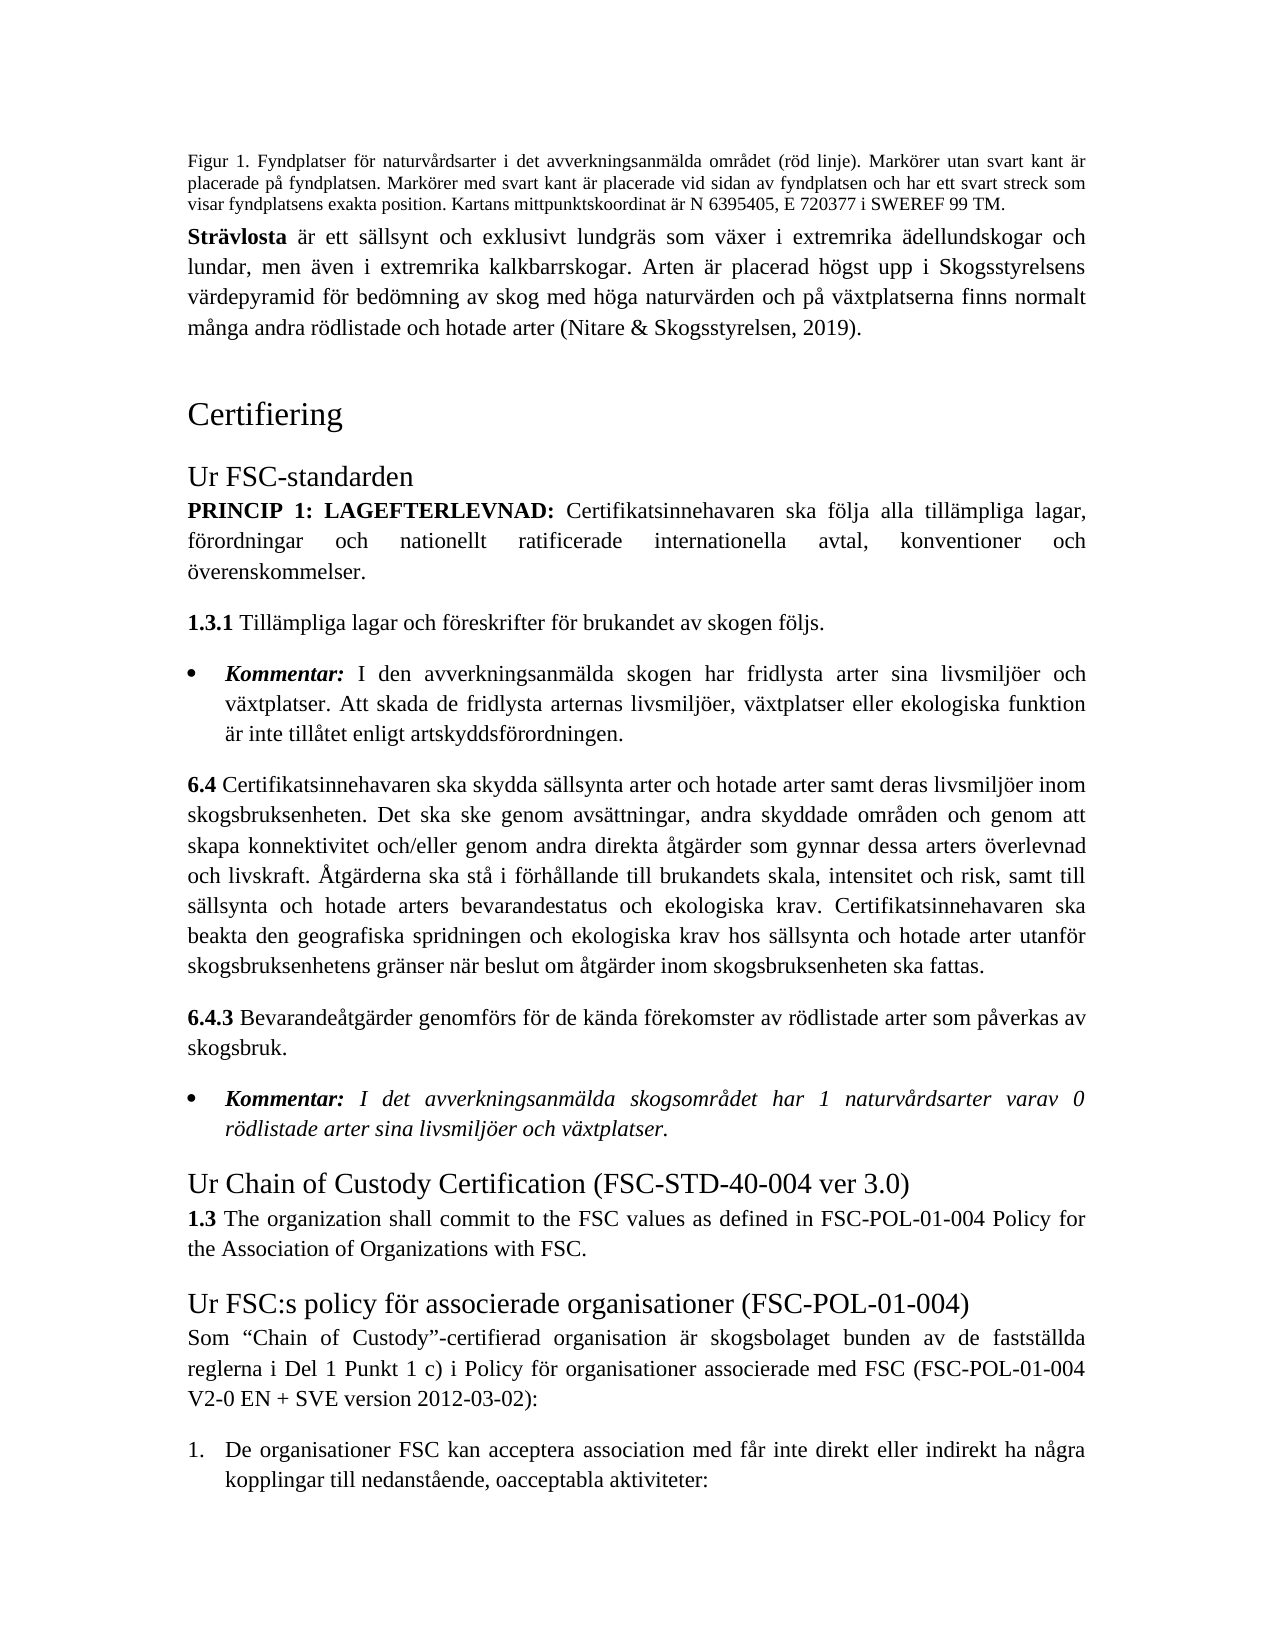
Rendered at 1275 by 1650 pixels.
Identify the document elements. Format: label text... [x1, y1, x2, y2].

subtitle Ur Chain of Custody Certification (FSC-STD-40-004 ver 3.0) [187, 1166, 1087, 1199]
text Som “Chain of Custody”-certifierad organisation är skogsbolaget bunden av de fastställda reglerna i Del 1 Punkt 1 c) i Policy för organisationer associerade med FSC (FSC-POL-01-004 V2-0 EN + SVE version 2012-03-02): [187, 1324, 1087, 1411]
subtitle Ur FSC-standarden [187, 459, 1087, 492]
list Kommentar: I det avverkningsanmälda skogsområdet har 1 naturvårdsarter varav 0 rödlistade arter sina livsmiljöer och växtplatser. [187, 1085, 1087, 1141]
text PRINCIP 1: LAGEFTERLEVNAD: Certifikatsinnehavaren ska följa alla tillämpliga lagar, förordningar och nationellt ratificerade internationella avtal, konventioner och överenskommelser. [187, 497, 1087, 584]
text 6.4 Certifikatsinnehavaren ska skydda sällsynta arter och hotade arter samt deras livsmiljöer inom skogsbruksenheten. Det ska ske genom avsättningar, andra skyddade områden och genom att skapa konnektivitet och/eller genom andra direkta åtgärder som gynnar dessa arters överlevnad och livskraft. Åtgärderna ska stå i förhållande till brukandets skala, intensitet och risk, samt till sällsynta och hotade arters bevarandestatus och ekologiska krav. Certifikatsinnehavaren ska beakta den geografiska spridningen och ekologiska krav hos sällsynta och hotade arter utanför skogsbruksenhetens gränser när beslut om åtgärder inom skogsbruksenheten ska fattas. [187, 771, 1087, 979]
text Strävlosta är ett sällsynt och exklusivt lundgräs som växer i extremrika ädellundskogar och lundar, men även i extremrika kalkbarrskogar. Arten är placerad högst upp i Skogsstyrelsens värdepyramid för bedömning av skog med höga naturvärden och på växtplatserna finns normalt många andra rödlistade och hotade arter (Nitare & Skogsstyrelsen, 2019). [187, 223, 1087, 340]
list De organisationer FSC kan acceptera association med får inte direkt eller indirekt ha några kopplingar till nedanstående, oacceptabla aktiviteter: [187, 1436, 1087, 1492]
text 1.3 The organization shall commit to the FSC values as defined in FSC-POL-01-004 Policy for the Association of Organizations with FSC. [187, 1204, 1087, 1261]
list Kommentar: I den avverkningsanmälda skogen har fridlysta arter sina livsmiljöer och växtplatser. Att skada de fridlysta arternas livsmiljöer, växtplatser eller ekologiska funktion är inte tillåtet enligt artskyddsförordningen. [187, 660, 1087, 747]
text Figur 1. Fyndplatser för naturvårdsarter i det avverkningsanmälda området (röd linje). Markörer utan svart kant är placerade på fyndplatsen. Markörer med svart kant är placerade vid sidan av fyndplatsen och har ett svart streck som visar fyndplatsens exakta position. Kartans mittpunktskoordinat är N 6395405, E 720377 i SWEREF 99 TM. [187, 150, 1087, 215]
subtitle Certifiering [187, 394, 1087, 432]
subtitle Ur FSC:s policy för associerade organisationer (FSC-POL-01-004) [187, 1286, 1087, 1319]
text 1.3.1 Tillämpliga lagar och föreskrifter för brukandet av skogen följs. [187, 609, 1087, 635]
text 6.4.3 Bevarandeåtgärder genomförs för de kända förekomster av rödlistade arter som påverkas av skogsbruk. [187, 1003, 1087, 1060]
